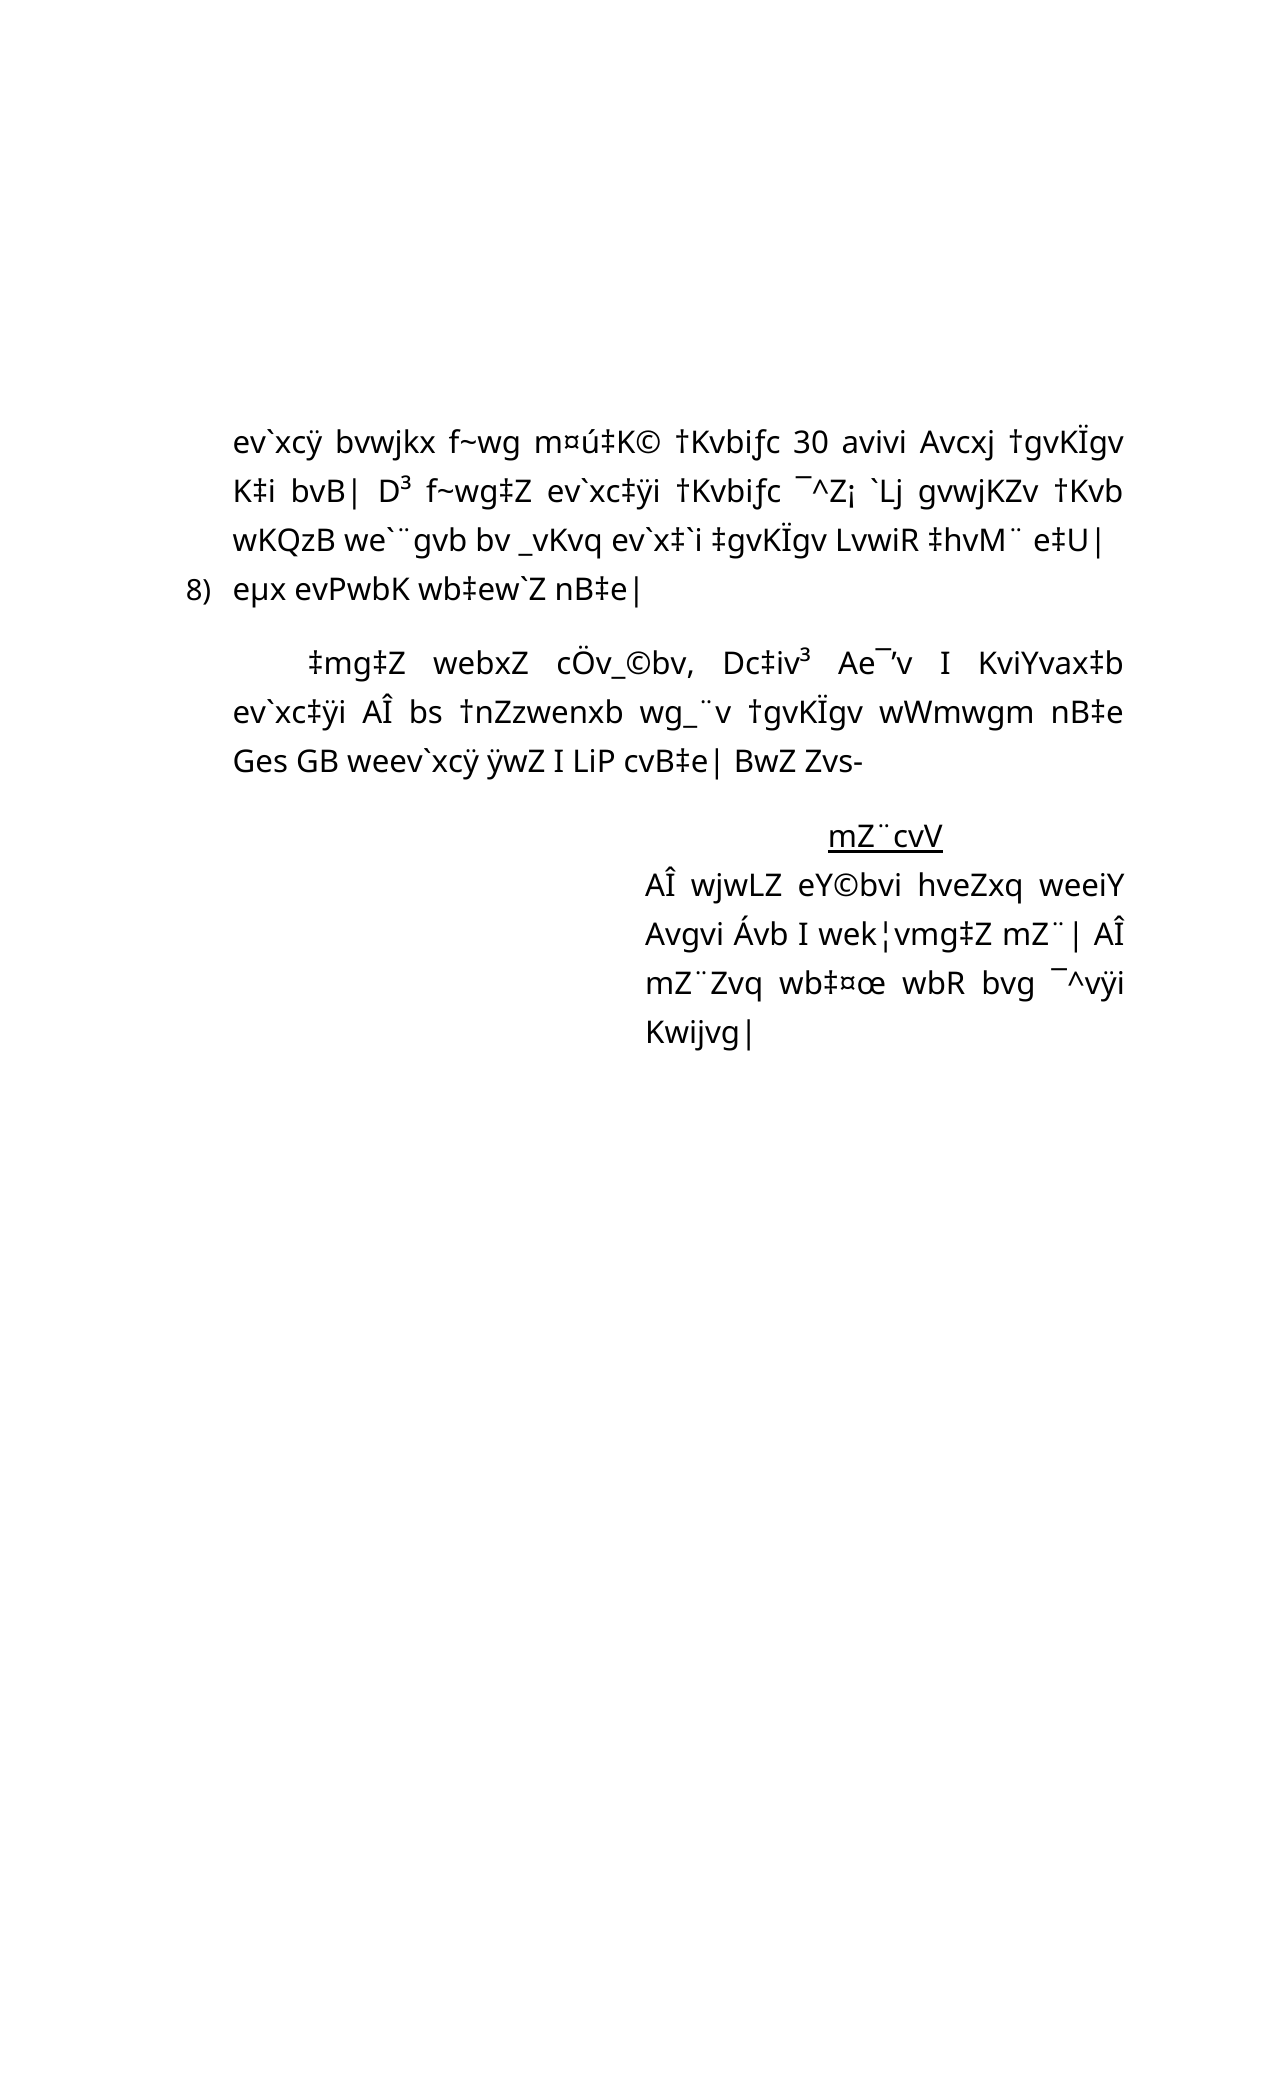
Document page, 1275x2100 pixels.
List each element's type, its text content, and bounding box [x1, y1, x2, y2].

text AÎ wjwLZ eY©bvi hveZxq weeiY Avgvi Ávb I wek¦vmg‡Z mZ¨| AÎ mZ¨Zvq wb‡¤œ wbR bvg ¯^vÿi Kwijvg| [645, 863, 1125, 1053]
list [195, 420, 1125, 561]
text mZ¨cvV [645, 814, 1125, 857]
list eµx evPwbK wb‡ew`Z nB‡e| [186, 567, 1125, 609]
text ‡mg‡Z webxZ cÖv_©bv, Dc‡iv³ Ae¯’v I KviYvax‡b ev`xc‡ÿi AÎ bs †nZzwenxb wg_¨v †gvKÏgv wWmwgm nB‡e Ges GB weev`xcÿ ÿwZ I LiP cvB‡e| BwZ Zvs- [232, 641, 1125, 782]
